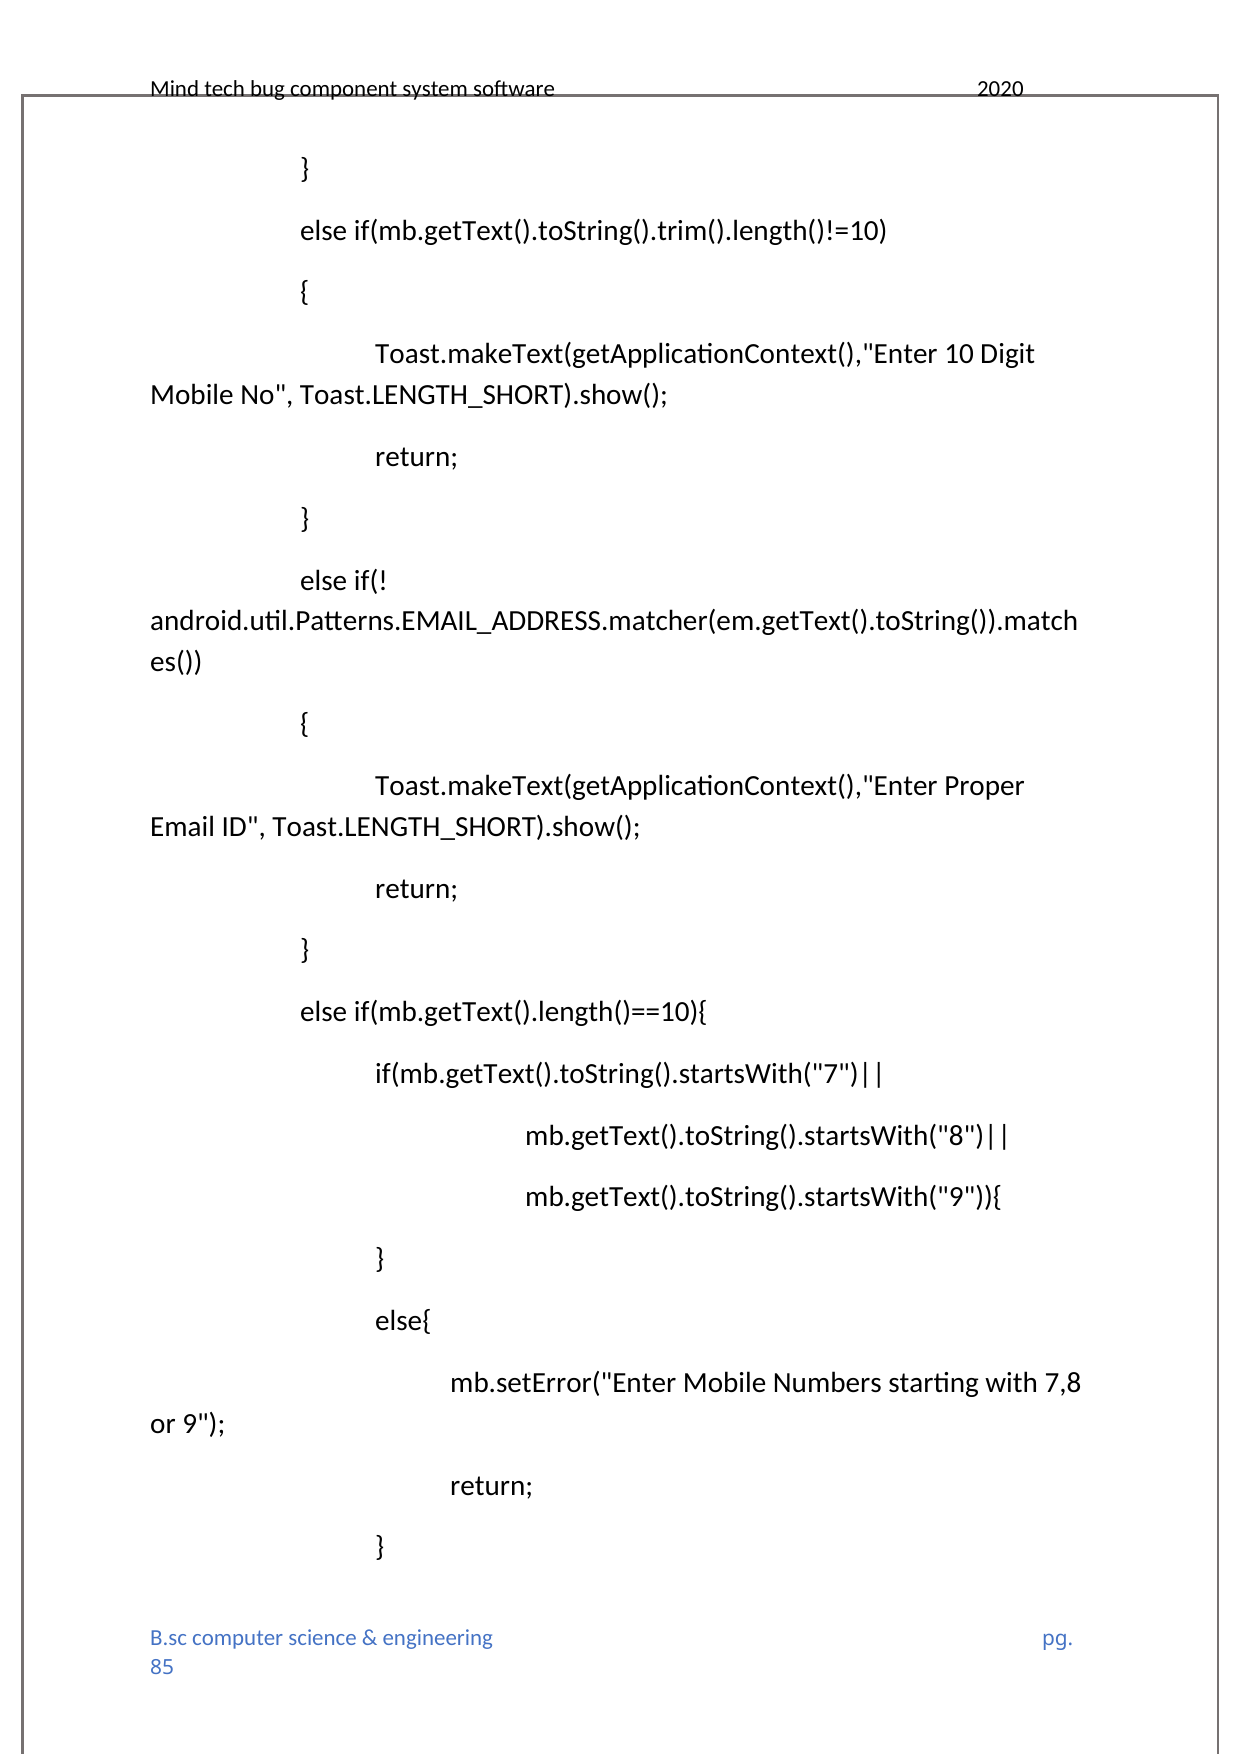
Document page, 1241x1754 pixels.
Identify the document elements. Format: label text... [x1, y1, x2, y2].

text } [150, 150, 1090, 186]
text { [150, 273, 1090, 309]
text } [150, 1528, 1090, 1564]
text else if(mb.getText().length()==10){ [150, 993, 1090, 1029]
text mb.getText().toString().startsWith("8")|| [150, 1117, 1090, 1152]
text { [150, 705, 1090, 741]
text Toast.makeText(getApplicationContext(),"Enter 10 Digit Mobile No", Toast.LENGTH_SHORT).show(); [150, 335, 1090, 412]
text } [150, 500, 1090, 535]
text else if(!android.util.Patterns.EMAIL_ADDRESS.matcher(em.getText().toString()).matches()) [150, 562, 1090, 679]
text return; [150, 870, 1090, 905]
text } [150, 1240, 1090, 1276]
text else{ [150, 1302, 1090, 1338]
text if(mb.getText().toString().startsWith("7")|| [150, 1055, 1090, 1091]
text Toast.makeText(getApplicationContext(),"Enter Proper Email ID", Toast.LENGTH_SHORT).show(); [150, 767, 1090, 843]
text mb.setError("Enter Mobile Numbers starting with 7,8 or 9"); [150, 1364, 1090, 1440]
text mb.getText().toString().startsWith("9")){ [150, 1178, 1090, 1214]
text } [150, 931, 1090, 967]
text return; [150, 438, 1090, 474]
text else if(mb.getText().toString().trim().length()!=10) [150, 212, 1090, 247]
text return; [150, 1467, 1090, 1502]
